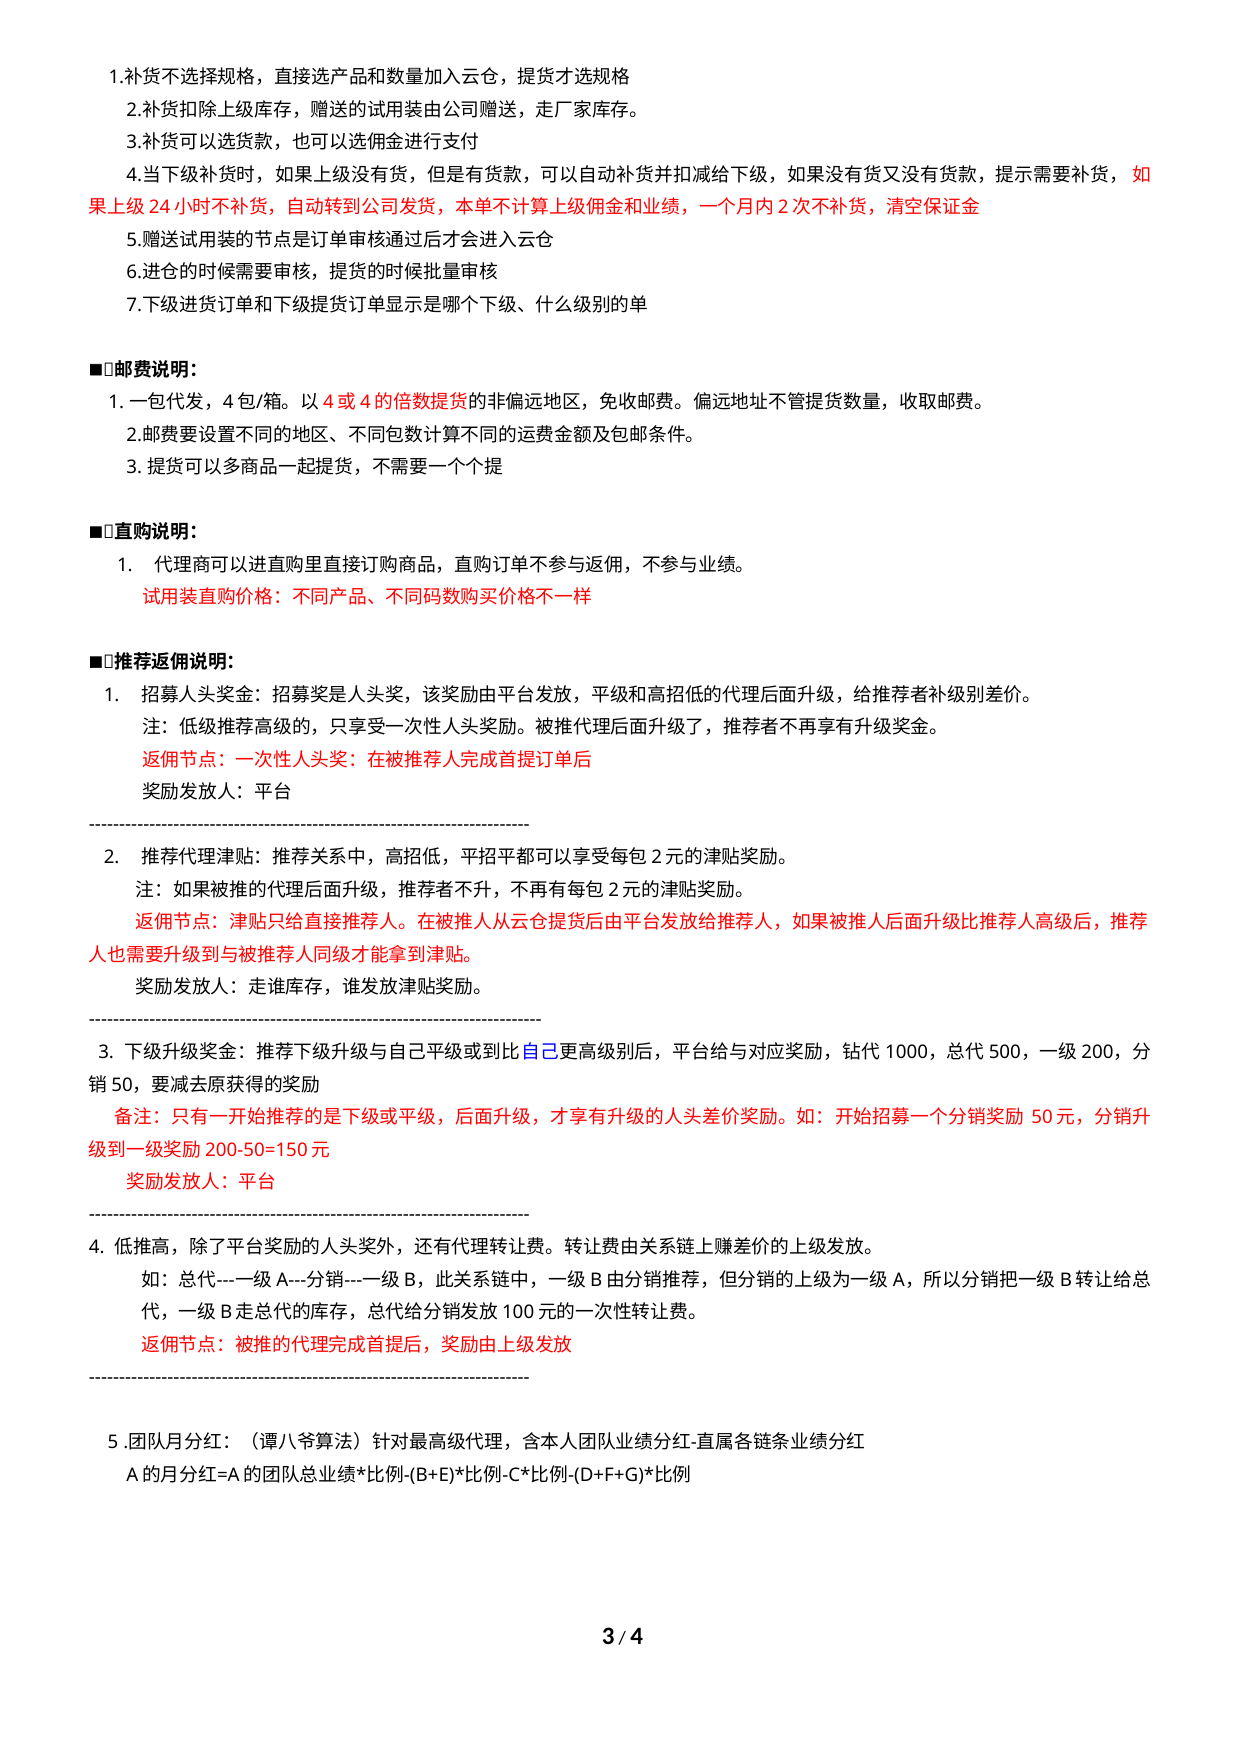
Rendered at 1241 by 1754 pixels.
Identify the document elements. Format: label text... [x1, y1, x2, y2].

text 奖励发放人：平台 [89, 1164, 1152, 1197]
text ------------------------------------------------------------------------- [89, 1197, 1152, 1229]
text 6.进仓的时候需要审核，提货的时候批量审核 [89, 254, 1152, 287]
text --------------------------------------------------------------------------- [89, 1002, 1152, 1034]
text 奖励发放人：走谁库存，谁发放津贴奖励。 [89, 969, 1152, 1002]
text 7.下级进货订单和下级提货订单显示是哪个下级、什么级别的单 [89, 287, 1152, 319]
text 备注：只有一开始推荐的是下级或平级，后面升级，才享有升级的人头差价奖励。如：开始招募一个分销奖励50元，分销升级到一级奖励200-50=150元 [89, 1099, 1152, 1164]
list 代理商可以进直购里直接订购商品，直购订单不参与返佣，不参与业绩。 [117, 547, 1152, 579]
list 奖励发放人：平台 [142, 774, 1152, 807]
text 1. 一包代发，4包/箱。以4或4的倍数提货的非偏远地区，免收邮费。偏远地址不管提货数量，收取邮费。 [89, 384, 1152, 417]
list 返佣节点：一次性人头奖：在被推荐人完成首提订单后 [142, 742, 1152, 774]
text 3.补货可以选货款，也可以选佣金进行支付 [89, 124, 1152, 157]
list 招募人头奖金：招募奖是人头奖，该奖励由平台发放，平级和高招低的代理后面升级，给推荐者补级别差价。 [103, 677, 1152, 709]
text 5.赠送试用装的节点是订单审核通过后才会进入云仓 [89, 222, 1152, 254]
text 3. 下级升级奖金：推荐下级升级与自己平级或到比自己更高级别后，平台给与对应奖励，钻代1000，总代500，一级200，分销50，要减去原获得的奖励 [89, 1034, 1152, 1099]
text 返佣节点：津贴只给直接推荐人。在被推人从云仓提货后由平台发放给推荐人，如果被推人后面升级比推荐人高级后，推荐人也需要升级到与被推荐人同级才能拿到津贴。 [89, 904, 1152, 969]
list 注：低级推荐高级的，只享受一次性人头奖励。被推代理后面升级了，推荐者不再享有升级奖金。 [142, 709, 1152, 742]
list 试用装直购价格：不同产品、不同码数购买价格不一样 [142, 579, 1152, 612]
text 直购说明： [89, 514, 1152, 547]
text 5 .团队月分红：（谭八爷算法）针对最高级代理，含本人团队业绩分红-直属各链条业绩分红 [89, 1424, 1152, 1457]
list 如：总代---一级A---分销---一级B，此关系链中，一级B由分销推荐，但分销的上级为一级A，所以分销把一级B转让给总代，一级B走总代的库存，总代给分销发放100元的一次性转让费。 [141, 1262, 1152, 1327]
text 推荐返佣说明： [89, 644, 1152, 677]
text 注：如果被推的代理后面升级，推荐者不升，不再有每包2元的津贴奖励。 [89, 872, 1152, 904]
text 2.邮费要设置不同的地区、不同包数计算不同的运费金额及包邮条件。 [89, 417, 1152, 449]
text A的月分红=A的团队总业绩*比例-(B+E)*比例-C*比例-(D+F+G)*比例 [89, 1457, 1152, 1489]
text 3. 提货可以多商品一起提货，不需要一个个提 [89, 449, 1152, 482]
text 4. 低推高，除了平台奖励的人头奖外，还有代理转让费。转让费由关系链上赚差价的上级发放。 [89, 1229, 1152, 1262]
text 4.当下级补货时，如果上级没有货，但是有货款，可以自动补货并扣减给下级，如果没有货又没有货款，提示需要补货，如果上级24小时不补货，自动转到公司发货，本单不计算上级佣金和业绩，一个月内2次不补货，清空保证金 [89, 157, 1152, 222]
text 2.补货扣除上级库存，赠送的试用装由公司赠送，走厂家库存。 [89, 92, 1152, 124]
text ------------------------------------------------------------------------- [89, 1359, 1152, 1392]
text 邮费说明： [89, 352, 1152, 384]
list 推荐代理津贴：推荐关系中，高招低，平招平都可以享受每包2元的津贴奖励。 [103, 839, 1152, 872]
text 1.补货不选择规格，直接选产品和数量加入云仓，提货才选规格 [89, 59, 1152, 92]
list 返佣节点：被推的代理完成首提后，奖励由上级发放 [141, 1327, 1152, 1359]
text ------------------------------------------------------------------------- [89, 807, 1152, 839]
